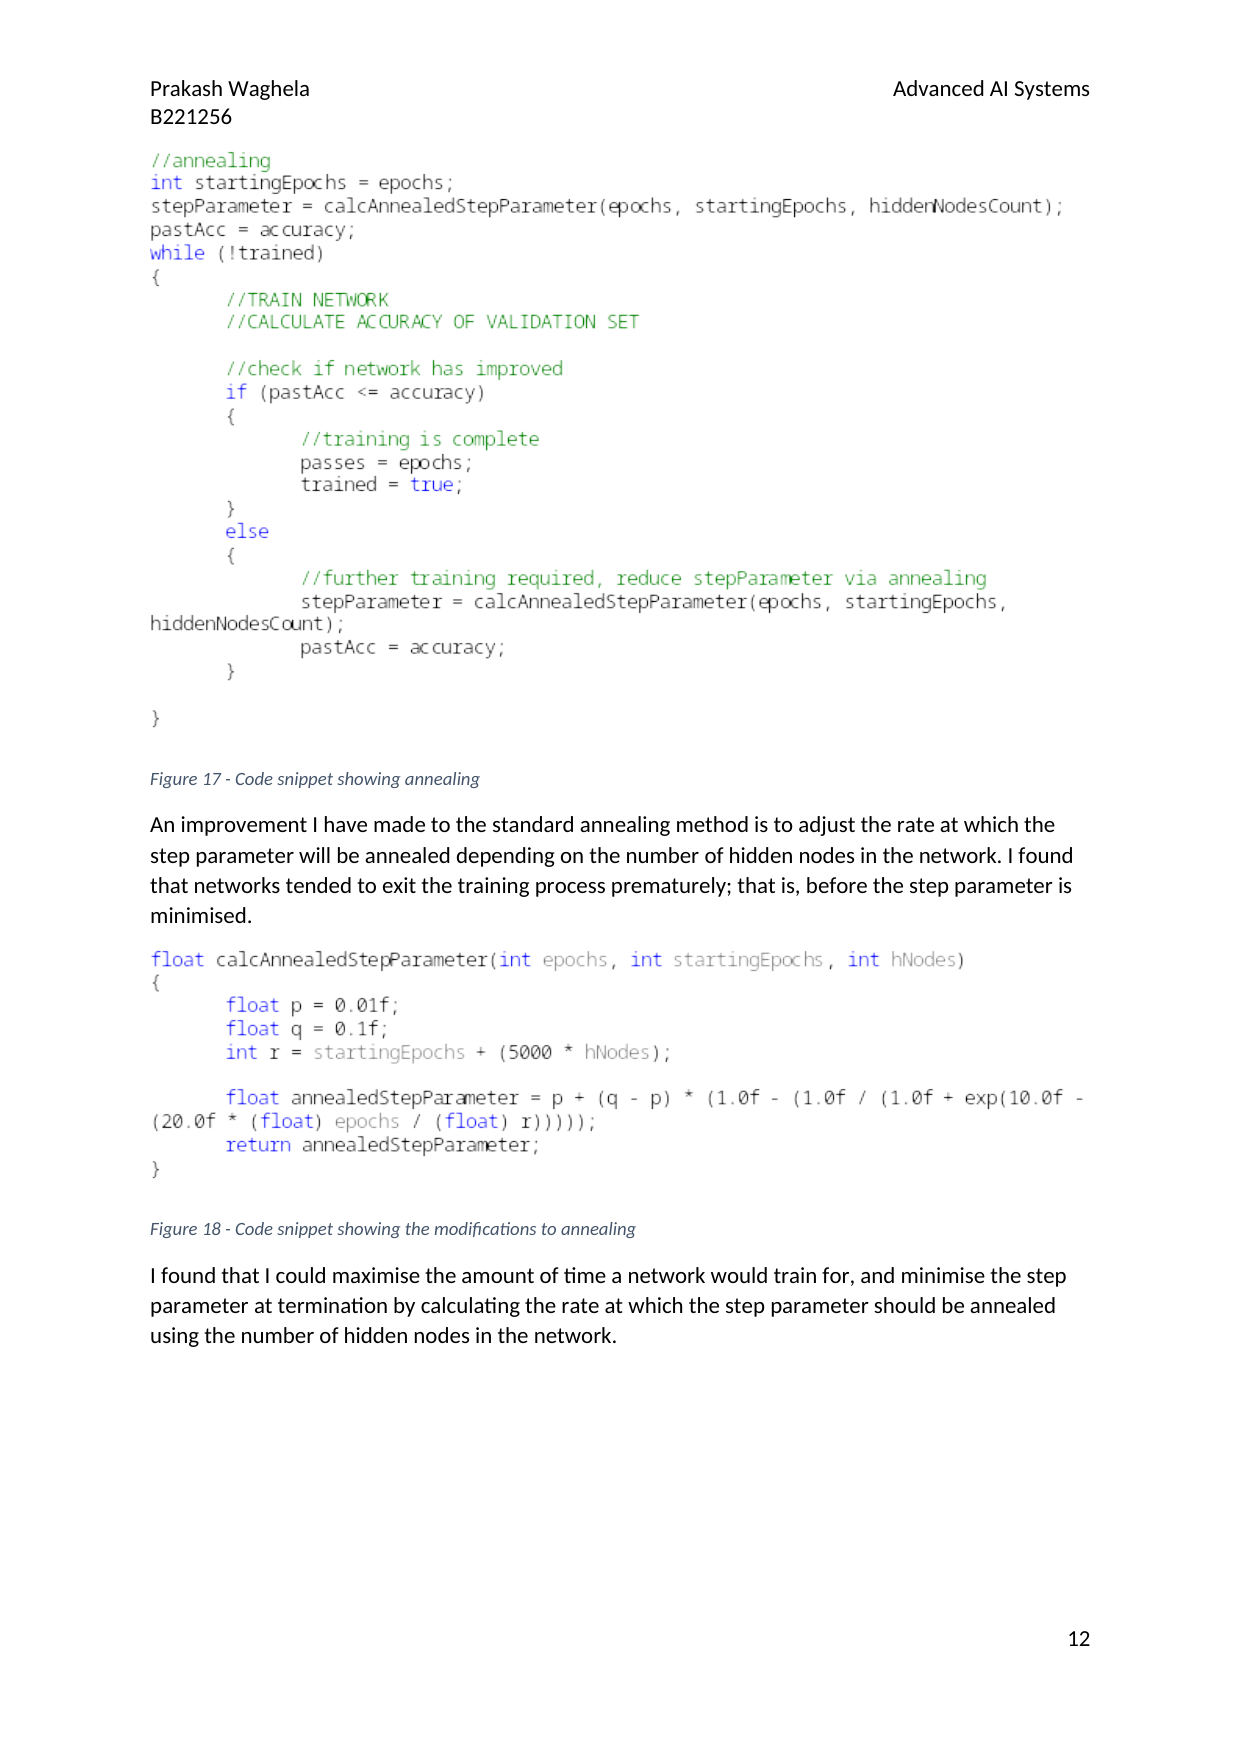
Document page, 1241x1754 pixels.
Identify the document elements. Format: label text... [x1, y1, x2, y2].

text I found that I could maximise the amount of time a network would train for, and minimise the step parameter at termination by calculating the rate at which the step parameter should be annealed using the number of hidden nodes in the network. [150, 1261, 1090, 1349]
text An improvement I have made to the standard annealing method is to adjust the rate at which the step parameter will be annealed depending on the number of hidden nodes in the network. I found that networks tended to exit the training process prematurely; that is, before the step parameter is minimised. [150, 811, 1090, 929]
